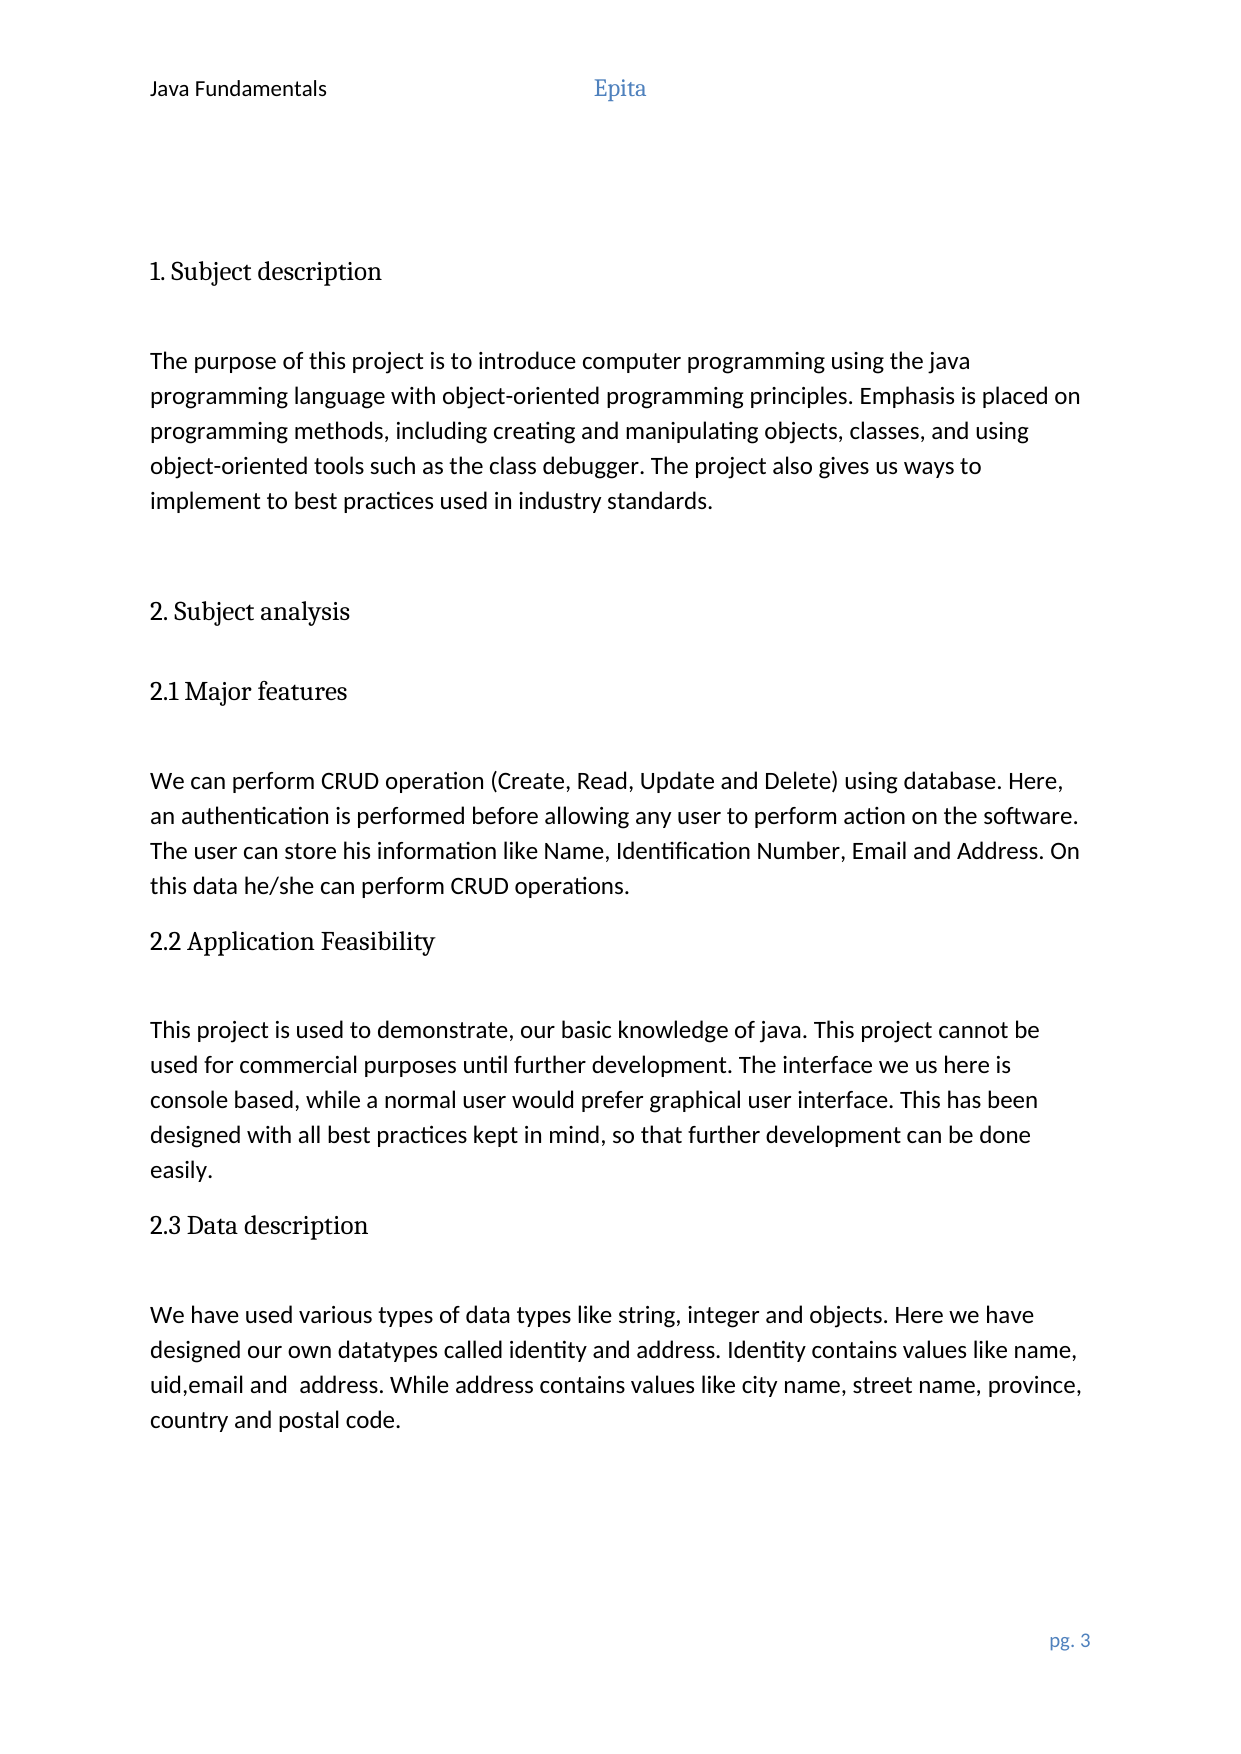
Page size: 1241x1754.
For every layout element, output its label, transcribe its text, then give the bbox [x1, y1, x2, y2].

subtitle 2.1 Major features [150, 676, 1090, 707]
text This project is used to demonstrate, our basic knowledge of java. This project cannot be used for commercial purposes until further development. The interface we us here is console based, while a normal user would prefer graphical user interface. This has been designed with all best practices kept in mind, so that further development can be done easily. [150, 1014, 1090, 1185]
subtitle 2.3 Data description [150, 1210, 1090, 1242]
text The purpose of this project is to introduce computer programming using the java programming language with object-oriented programming principles. Emphasis is placed on programming methods, including creating and manipulating objects, classes, and using object-oriented tools such as the class debugger. The project also gives us ways to implement to best practices used in industry standards. [150, 345, 1090, 515]
subtitle 1. Subject description [150, 256, 1090, 287]
subtitle 2.2 Application Feasibility [150, 926, 1090, 957]
subtitle 2. Subject analysis [150, 596, 1090, 628]
text We have used various types of data types like string, integer and objects. Here we have designed our own datatypes called identity and address. Identity contains values like name, uid,email and address. While address contains values like city name, street name, province, country and postal code. [150, 1299, 1090, 1435]
text We can perform CRUD operation (Create, Read, Update and Delete) using database. Here, an authentication is performed before allowing any user to perform action on the software. The user can store his information like Name, Identification Number, Email and Address. On this data he/she can perform CRUD operations. [150, 765, 1090, 901]
